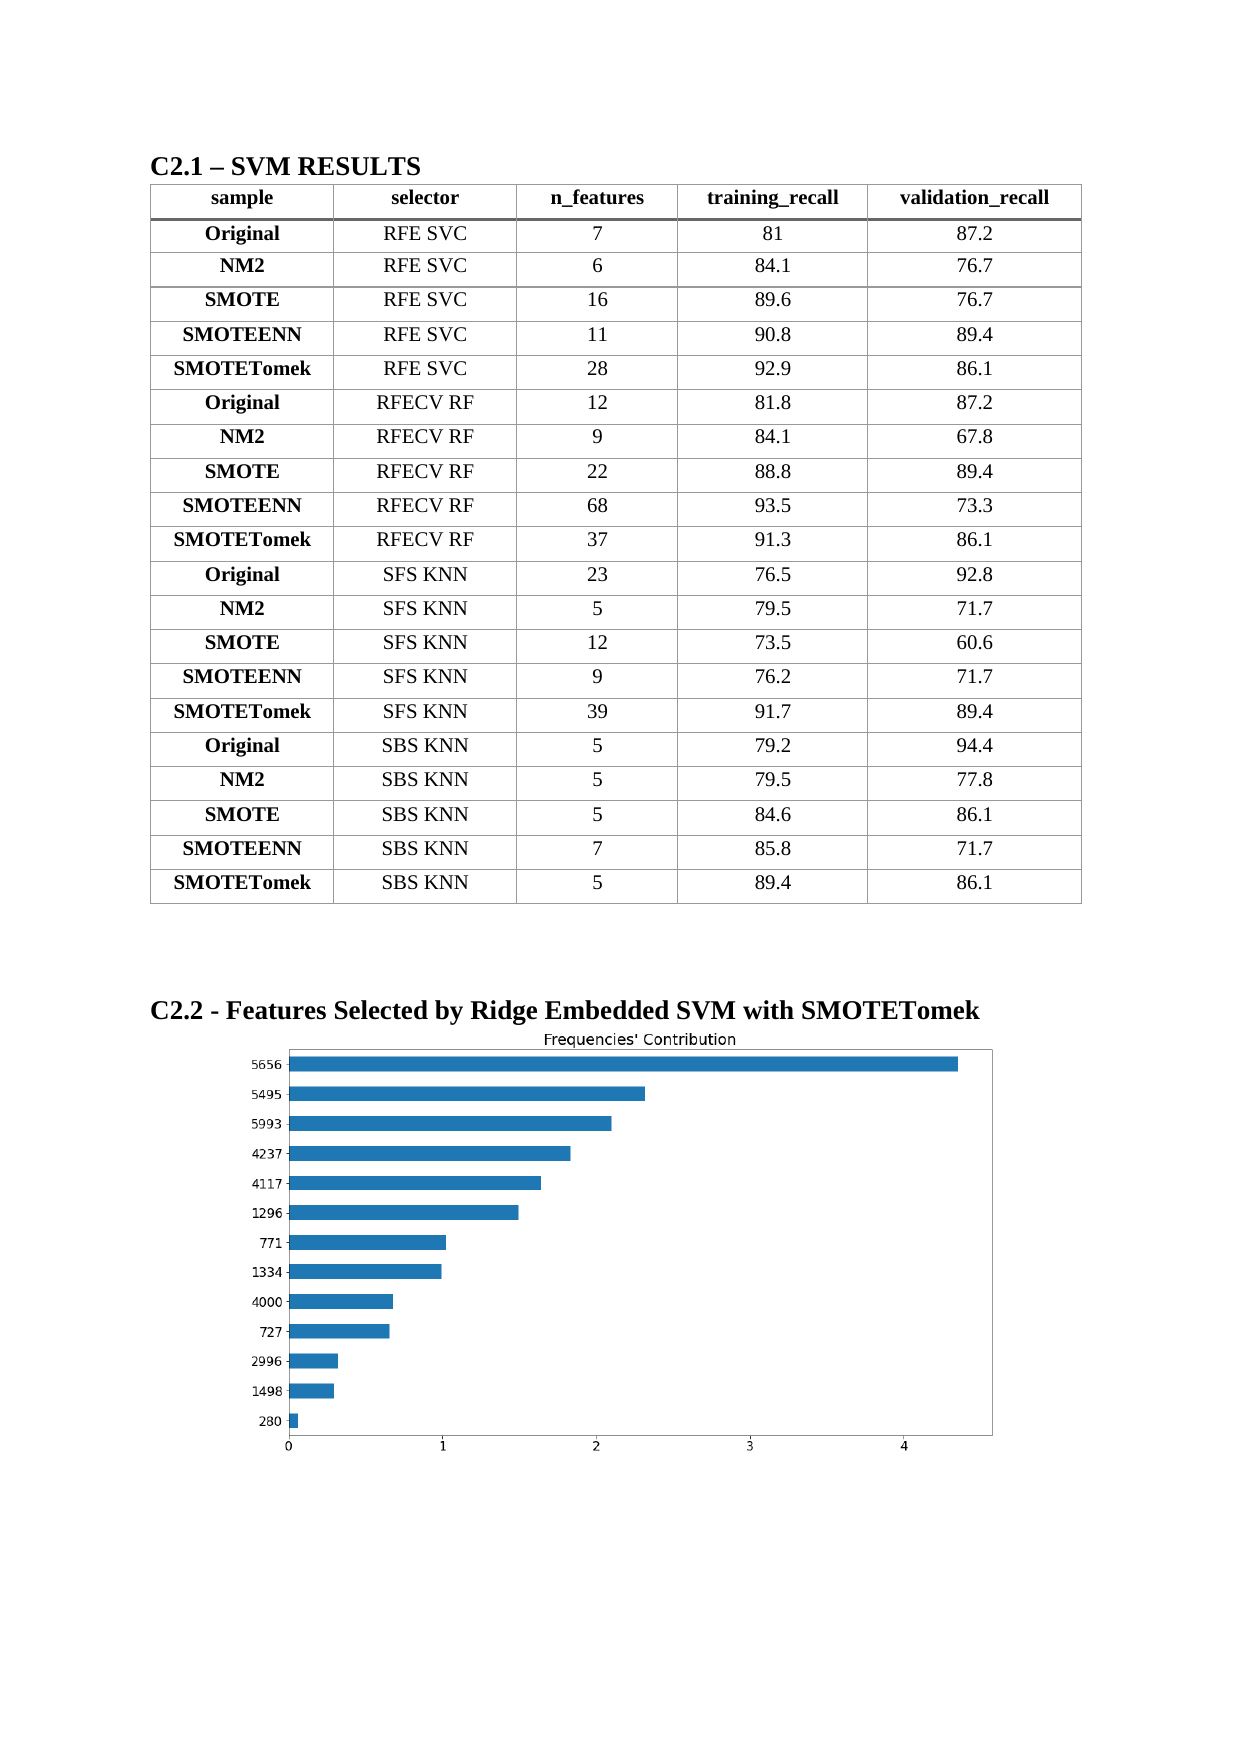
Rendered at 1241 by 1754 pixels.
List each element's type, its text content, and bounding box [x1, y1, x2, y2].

table_cell Original [151, 733, 333, 766]
table_cell 92.8 [868, 562, 1081, 595]
table_cell SFS KNN [334, 630, 516, 663]
table_cell SMOTETomek [151, 870, 333, 903]
table_cell NM2 [151, 767, 333, 800]
table_cell 71.7 [868, 664, 1081, 698]
table_cell 89.4 [868, 699, 1081, 732]
table_cell 89.4 [868, 322, 1081, 355]
table_cell 81 [678, 221, 867, 252]
table_cell SBS KNN [334, 733, 516, 766]
table_cell 87.2 [868, 390, 1081, 423]
table_header training_recall [678, 185, 867, 218]
table_header sample [151, 185, 333, 218]
table_cell SFS KNN [334, 699, 516, 732]
table_cell RFECV RF [334, 425, 516, 458]
table_cell 73.5 [678, 630, 867, 663]
table_cell 76.2 [678, 664, 867, 698]
table_cell NM2 [151, 425, 333, 458]
table_cell SMOTE [151, 801, 333, 835]
table_cell 7 [517, 836, 677, 869]
table_cell Original [151, 390, 333, 423]
table_cell 91.7 [678, 699, 867, 732]
table_cell SMOTEENN [151, 493, 333, 526]
table_cell 88.8 [678, 459, 867, 492]
table_cell SMOTE [151, 459, 333, 492]
table_cell SMOTETomek [151, 699, 333, 732]
table_cell 79.2 [678, 733, 867, 766]
table_cell SFS KNN [334, 596, 516, 629]
table_cell 76.7 [868, 288, 1081, 321]
table_cell SMOTEENN [151, 664, 333, 698]
table_cell RFECV RF [334, 459, 516, 492]
table_cell SBS KNN [334, 801, 516, 835]
table_cell 68 [517, 493, 677, 526]
table_cell 85.8 [678, 836, 867, 869]
table_cell 11 [517, 322, 677, 355]
table_cell 79.5 [678, 596, 867, 629]
table_cell 67.8 [868, 425, 1081, 458]
table_cell 9 [517, 425, 677, 458]
table_cell RFECV RF [334, 527, 516, 561]
table_cell RFECV RF [334, 493, 516, 526]
table_cell 22 [517, 459, 677, 492]
table_cell 87.2 [868, 221, 1081, 252]
table_cell 5 [517, 733, 677, 766]
table_cell 9 [517, 664, 677, 698]
table_cell SBS KNN [334, 836, 516, 869]
table_cell 84.6 [678, 801, 867, 835]
table_cell 84.1 [678, 253, 867, 286]
table_cell 5 [517, 767, 677, 800]
table_cell 6 [517, 253, 677, 286]
table_cell 90.8 [678, 322, 867, 355]
table_cell SFS KNN [334, 562, 516, 595]
table_cell 89.6 [678, 288, 867, 321]
table_cell 12 [517, 390, 677, 423]
table_cell RFE SVC [334, 288, 516, 321]
table_cell 86.1 [868, 870, 1081, 903]
table_cell RFE SVC [334, 356, 516, 389]
table_cell SMOTEENN [151, 322, 333, 355]
table_cell NM2 [151, 596, 333, 629]
picture [245, 1028, 995, 1458]
table_cell Original [151, 221, 333, 252]
table_cell 71.7 [868, 596, 1081, 629]
table_cell 76.5 [678, 562, 867, 595]
table_cell 5 [517, 596, 677, 629]
table_cell 84.1 [678, 425, 867, 458]
table_cell SBS KNN [334, 870, 516, 903]
table_cell 71.7 [868, 836, 1081, 869]
table_cell 94.4 [868, 733, 1081, 766]
table_cell 86.1 [868, 527, 1081, 561]
table_cell 39 [517, 699, 677, 732]
table_cell SMOTE [151, 288, 333, 321]
table_cell SFS KNN [334, 664, 516, 698]
table_cell 79.5 [678, 767, 867, 800]
table_header n_features [517, 185, 677, 218]
table_cell 86.1 [868, 801, 1081, 835]
table_cell 86.1 [868, 356, 1081, 389]
table_cell 23 [517, 562, 677, 595]
table_cell 16 [517, 288, 677, 321]
table_cell 7 [517, 221, 677, 252]
table_cell 37 [517, 527, 677, 561]
table_cell SMOTEENN [151, 836, 333, 869]
table_cell 12 [517, 630, 677, 663]
subtitle C2.2 - Features Selected by Ridge Embedded SVM with SMOTETomek [150, 994, 1090, 1026]
table_header validation_recall [868, 185, 1081, 218]
table_cell SMOTE [151, 630, 333, 663]
table_header selector [334, 185, 516, 218]
table_cell RFE SVC [334, 253, 516, 286]
table_cell RFE SVC [334, 221, 516, 252]
table_cell RFECV RF [334, 390, 516, 423]
table_cell 76.7 [868, 253, 1081, 286]
table_cell NM2 [151, 253, 333, 286]
table_cell SMOTETomek [151, 527, 333, 561]
table_cell SMOTETomek [151, 356, 333, 389]
table_cell SBS KNN [334, 767, 516, 800]
table_cell 91.3 [678, 527, 867, 561]
table_cell 89.4 [868, 459, 1081, 492]
table_cell 28 [517, 356, 677, 389]
table_cell Original [151, 562, 333, 595]
table_cell 89.4 [678, 870, 867, 903]
table_cell 92.9 [678, 356, 867, 389]
table_cell RFE SVC [334, 322, 516, 355]
table_cell 77.8 [868, 767, 1081, 800]
table_cell 5 [517, 870, 677, 903]
table_cell 60.6 [868, 630, 1081, 663]
table_cell 81.8 [678, 390, 867, 423]
table_cell 5 [517, 801, 677, 835]
table_cell 73.3 [868, 493, 1081, 526]
subtitle C2.1 – SVM RESULTS [150, 150, 1090, 181]
table_cell 93.5 [678, 493, 867, 526]
